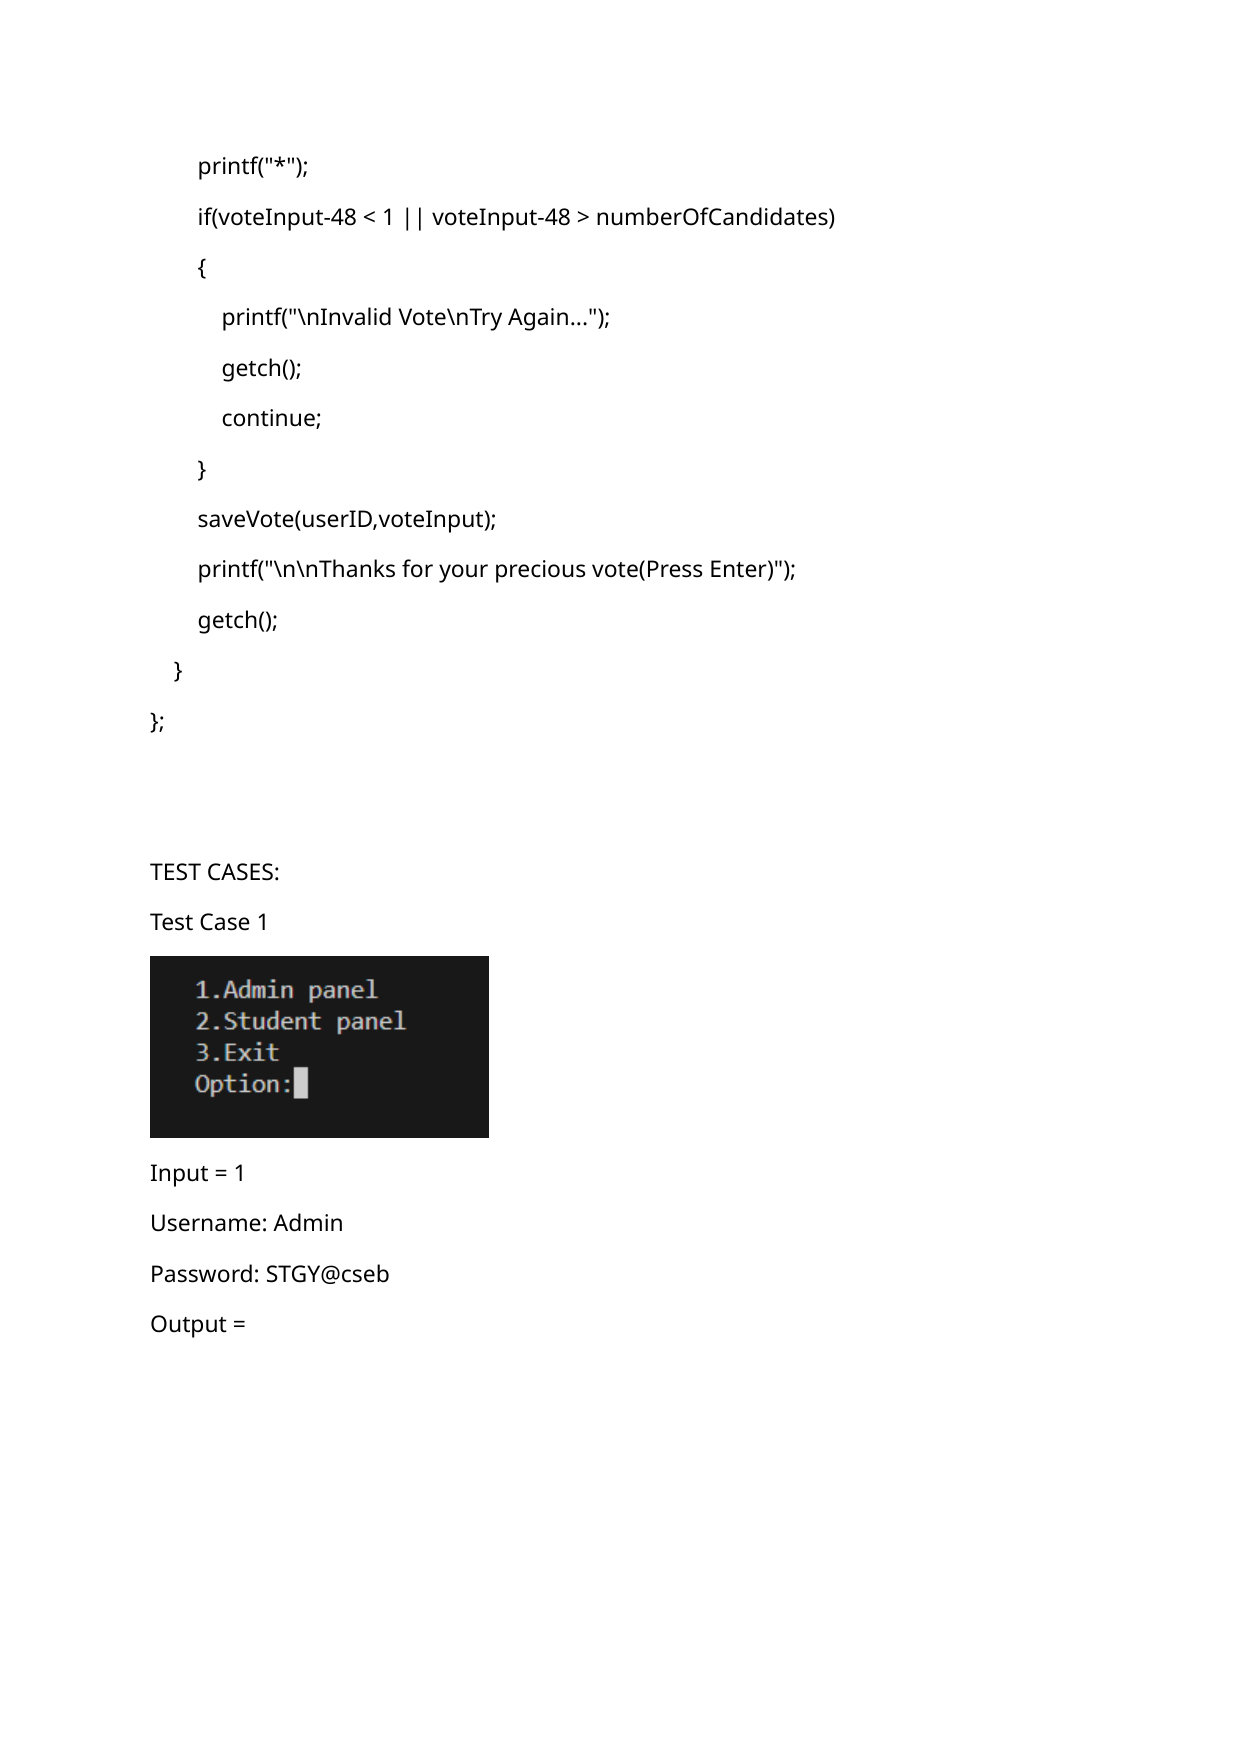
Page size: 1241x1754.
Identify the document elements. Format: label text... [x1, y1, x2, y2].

text printf("*"); [150, 150, 1090, 181]
text Password: STGY@cseb [150, 1258, 1090, 1289]
text { [150, 251, 1090, 282]
text TEST CASES: [150, 856, 1090, 887]
text } [150, 654, 1090, 685]
text Test Case 1 [150, 906, 1090, 937]
text saveVote(userID,voteInput); [150, 503, 1090, 534]
text continue; [150, 402, 1090, 433]
text Input = 1 [150, 1157, 1090, 1188]
text Output = [150, 1308, 1090, 1339]
text getch(); [150, 352, 1090, 383]
text if(voteInput-48 < 1 || voteInput-48 > numberOfCandidates) [150, 200, 1090, 232]
text } [150, 452, 1090, 484]
picture [150, 956, 489, 1138]
text getch(); [150, 604, 1090, 635]
text Username: Admin [150, 1207, 1090, 1238]
text }; [150, 704, 1090, 736]
text printf("\n\nThanks for your precious vote(Press Enter)"); [150, 553, 1090, 584]
text printf("\nInvalid Vote\nTry Again..."); [150, 301, 1090, 332]
